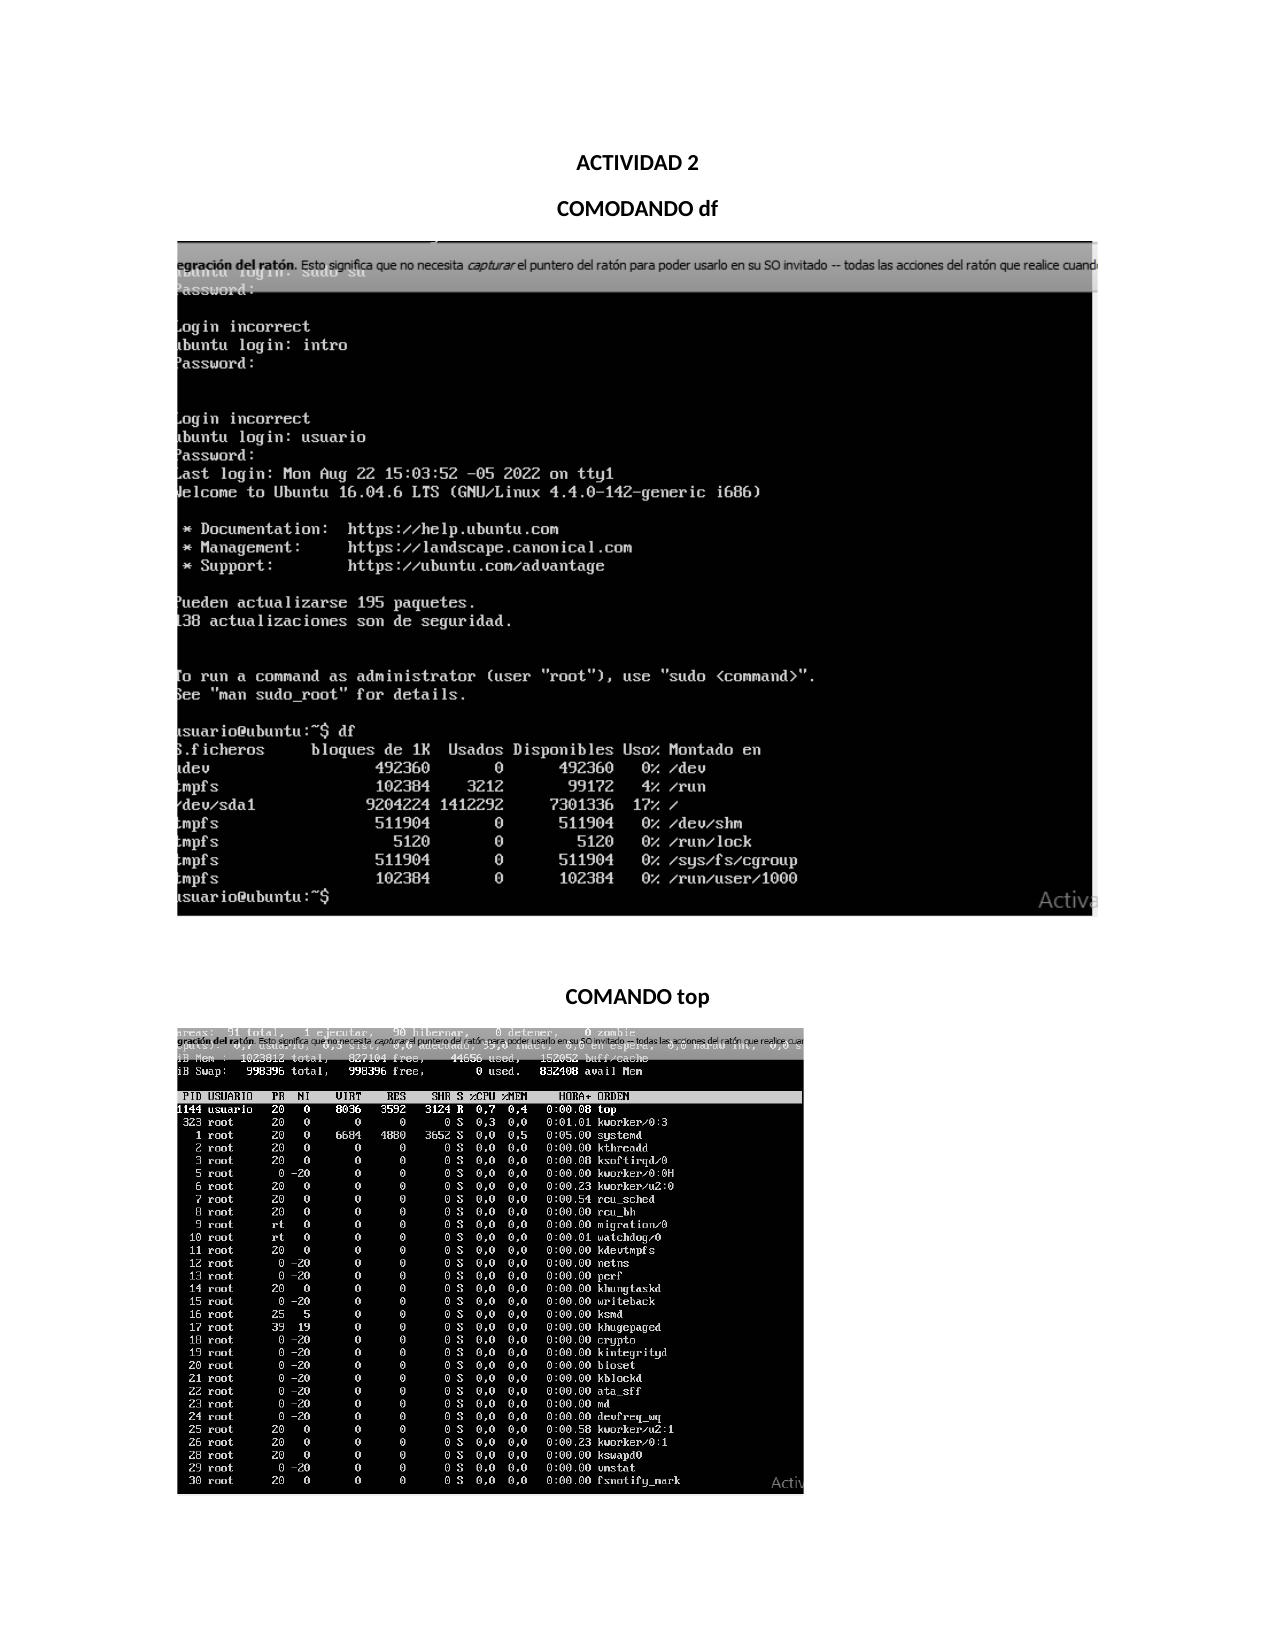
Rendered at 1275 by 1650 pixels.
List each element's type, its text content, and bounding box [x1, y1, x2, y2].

picture [177, 241, 1098, 917]
text COMODANDO df [177, 194, 1098, 222]
picture [177, 1028, 804, 1496]
text COMANDO top [177, 982, 1098, 1010]
text ACTIVIDAD 2 [177, 148, 1098, 176]
